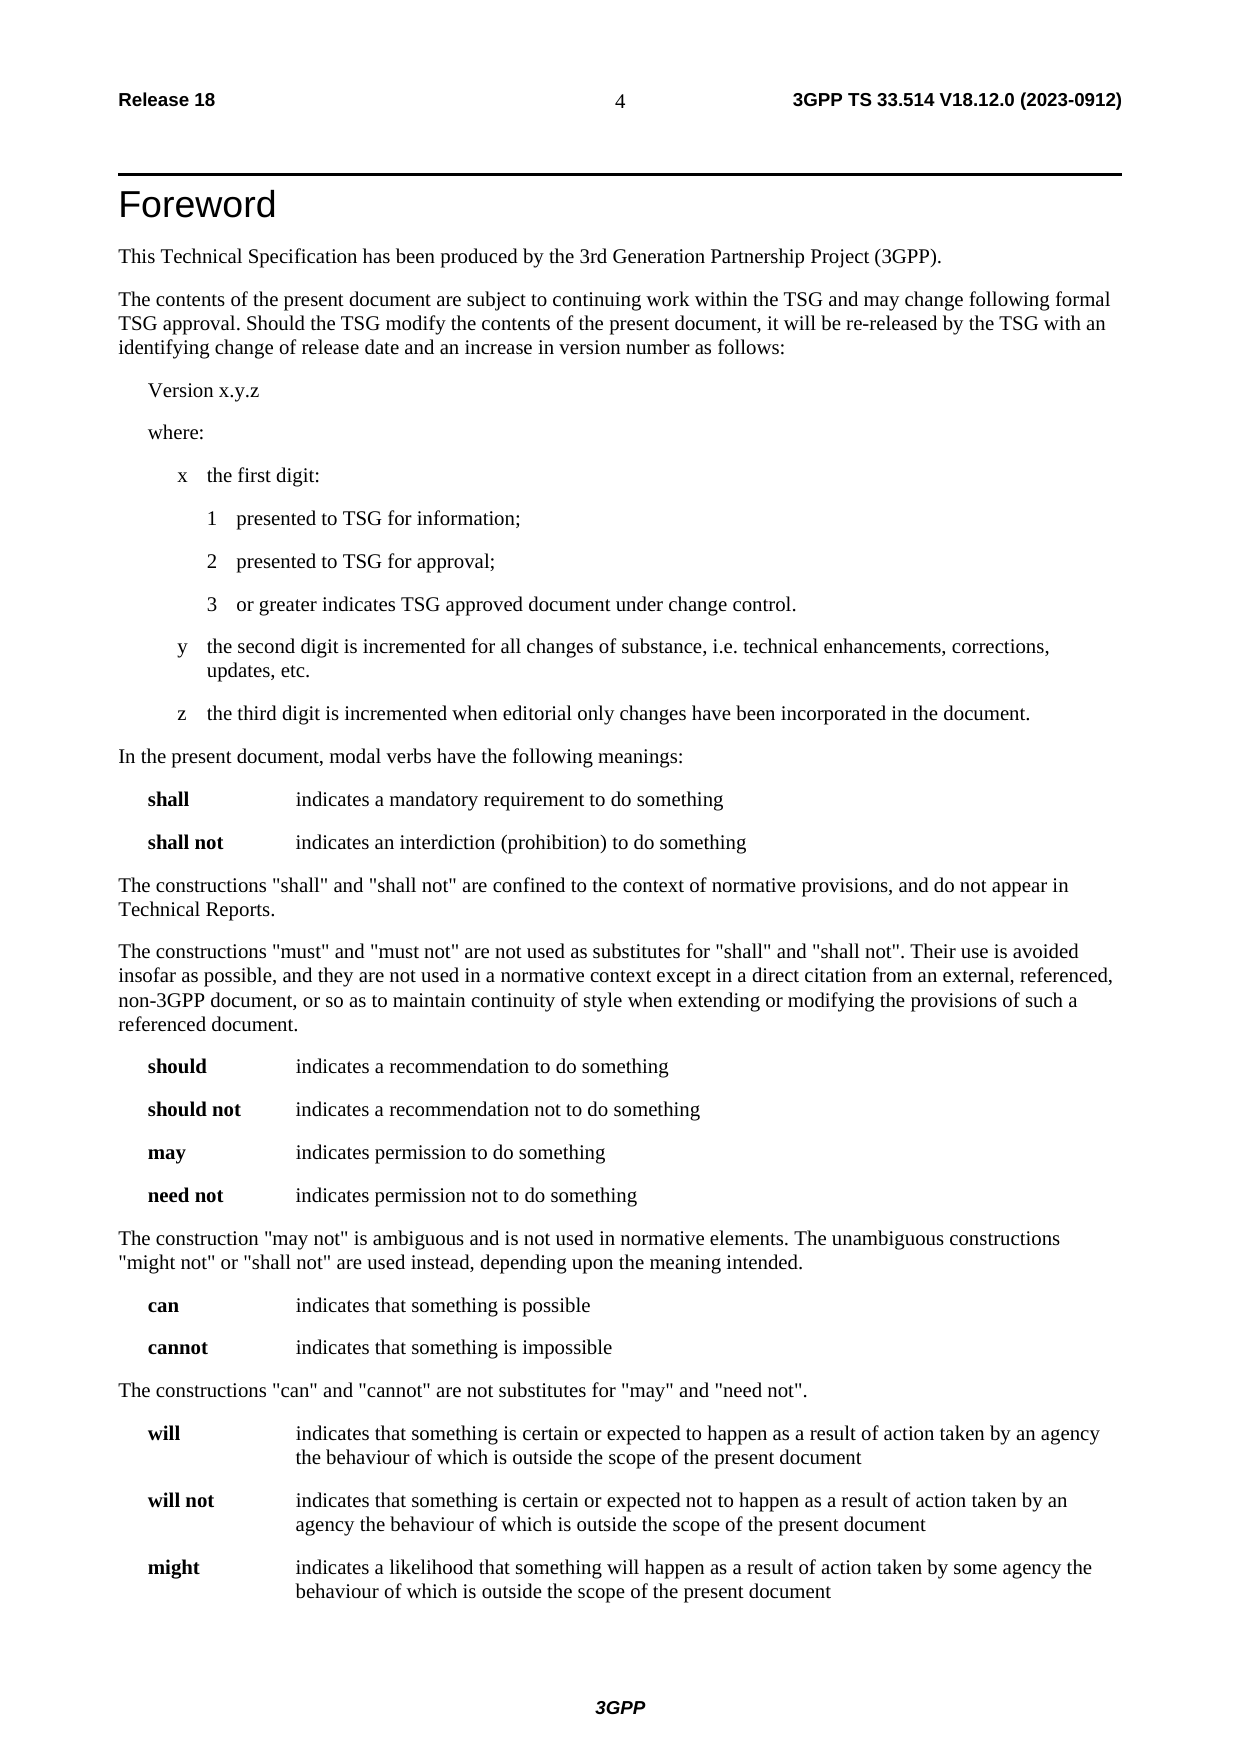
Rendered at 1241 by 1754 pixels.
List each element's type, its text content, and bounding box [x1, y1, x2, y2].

text 2 presented to TSG for approval; [207, 549, 1122, 573]
text x the first digit: [177, 463, 1122, 487]
text 1 presented to TSG for information; [207, 506, 1122, 530]
text will indicates that something is certain or expected to happen as a result of action taken by an agency the behaviour of which is outside the scope of the present document [148, 1421, 1122, 1469]
text The constructions "shall" and "shall not" are confined to the context of normative provisions, and do not appear in Technical Reports. [118, 872, 1122, 921]
text should indicates a recommendation to do something [148, 1054, 1122, 1078]
text may indicates permission to do something [148, 1140, 1122, 1164]
text The contents of the present document are subject to continuing work within the TSG and may change following formal TSG approval. Should the TSG modify the contents of the present document, it will be re-released by the TSG with an identifying change of release date and an increase in version number as follows: [118, 287, 1122, 359]
text can indicates that something is possible [148, 1292, 1122, 1317]
text The construction "may not" is ambiguous and is not used in normative elements. The unambiguous constructions "might not" or "shall not" are used instead, depending upon the meaning intended. [118, 1226, 1122, 1274]
text The constructions "can" and "cannot" are not substitutes for "may" and "need not". [118, 1378, 1122, 1402]
subtitle Foreword [118, 176, 1122, 225]
text In the present document, modal verbs have the following meanings: [118, 744, 1122, 768]
text cannot indicates that something is impossible [148, 1335, 1122, 1359]
text The constructions "must" and "must not" are not used as substitutes for "shall" and "shall not". Their use is avoided insofar as possible, and they are not used in a normative context except in a direct citation from an external, referenced, non-3GPP document, or so as to maintain continuity of style when extending or modifying the provisions of such a referenced document. [118, 939, 1122, 1036]
text where: [148, 420, 1122, 444]
text 3 or greater indicates TSG approved document under change control. [207, 592, 1122, 616]
text need not indicates permission not to do something [148, 1183, 1122, 1207]
text might indicates a likelihood that something will happen as a result of action taken by some agency the behaviour of which is outside the scope of the present document [148, 1555, 1122, 1603]
text z the third digit is incremented when editorial only changes have been incorporated in the document. [177, 701, 1122, 725]
text y the second digit is incremented for all changes of substance, i.e. technical enhancements, corrections, updates, etc. [177, 634, 1122, 682]
text shall indicates a mandatory requirement to do something [148, 787, 1122, 811]
text This Technical Specification has been produced by the 3rd Generation Partnership Project (3GPP). [118, 244, 1122, 268]
text Version x.y.z [148, 377, 1122, 402]
text will not indicates that something is certain or expected not to happen as a result of action taken by an agency the behaviour of which is outside the scope of the present document [148, 1488, 1122, 1536]
text shall not indicates an interdiction (prohibition) to do something [148, 830, 1122, 854]
text should not indicates a recommendation not to do something [148, 1097, 1122, 1121]
